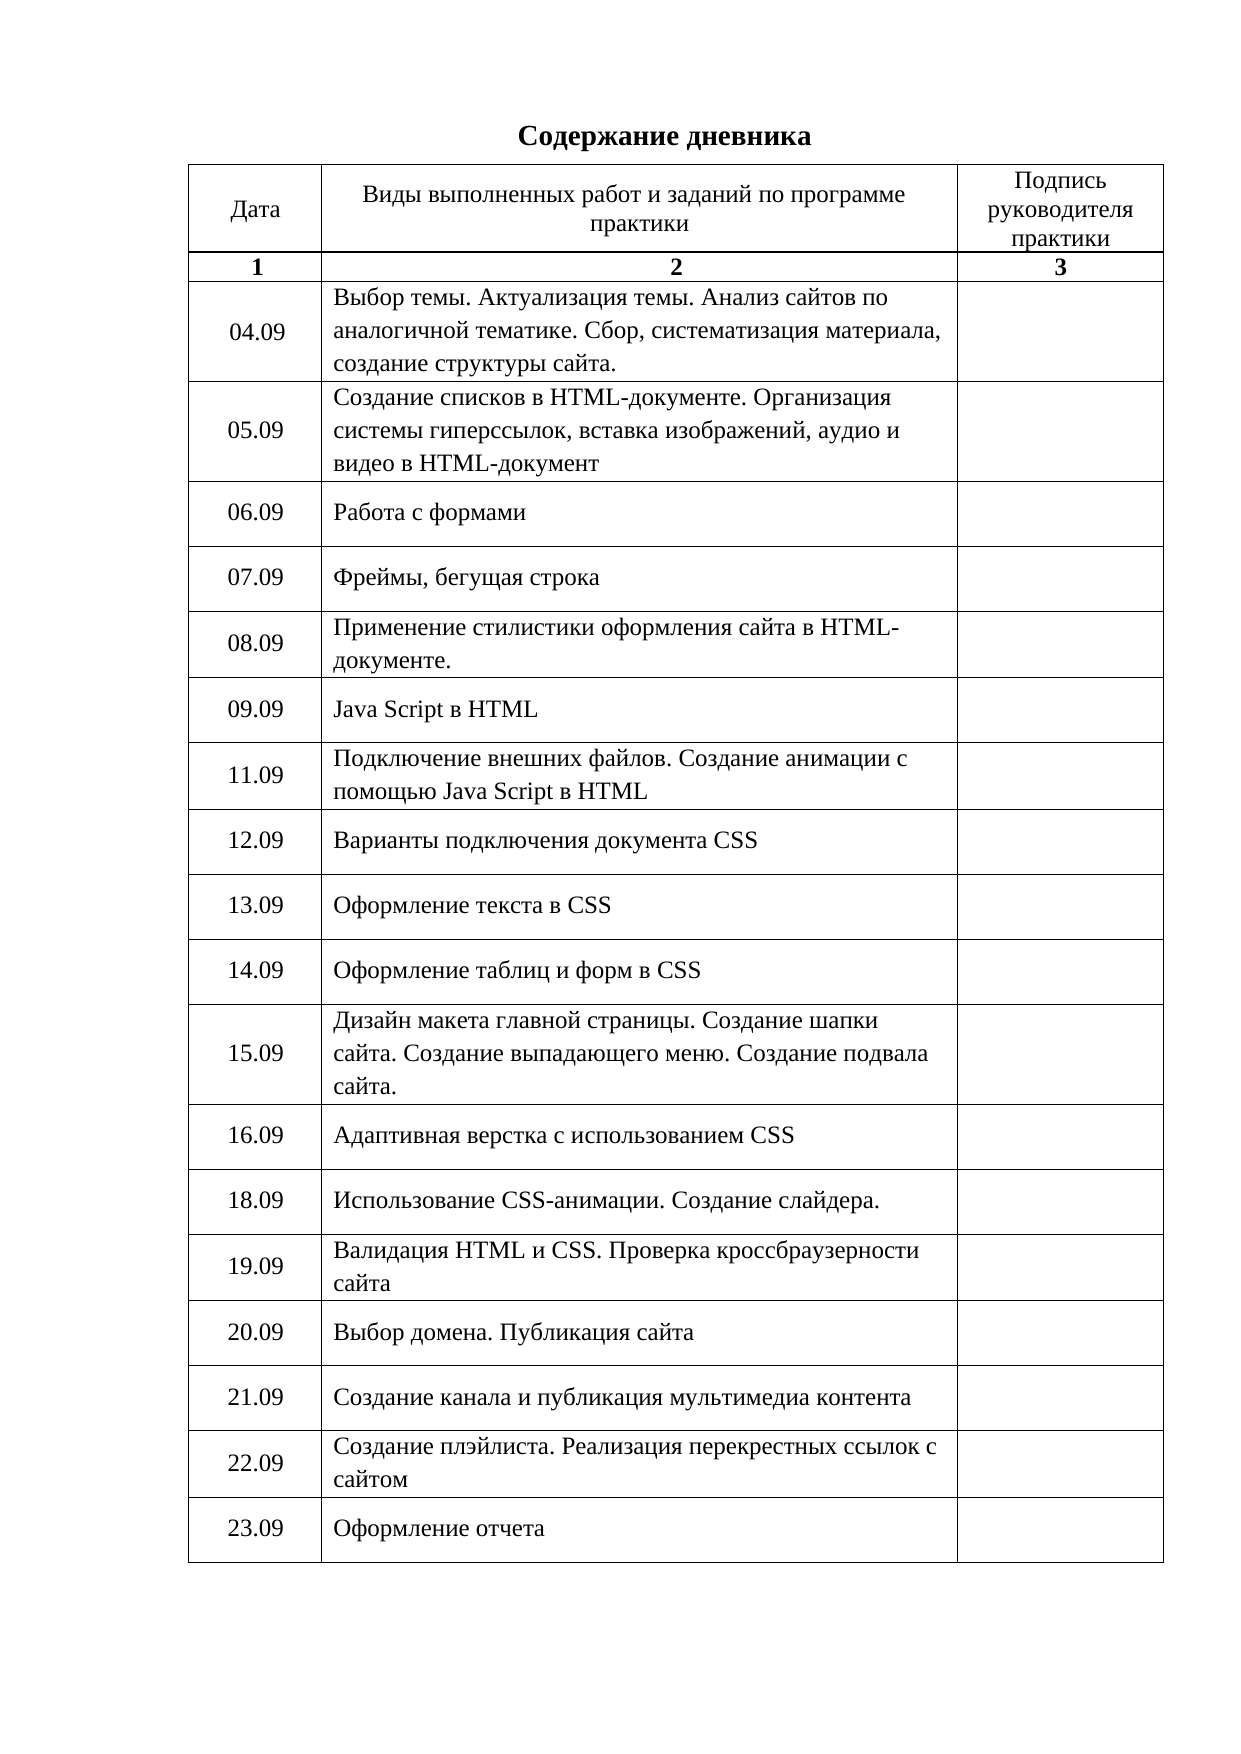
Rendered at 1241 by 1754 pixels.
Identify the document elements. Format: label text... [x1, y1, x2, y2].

table_cell [958, 743, 1163, 809]
table_cell 22.09 [189, 1431, 321, 1497]
table_cell 19.09 [189, 1235, 321, 1300]
table_cell Работа с формами [322, 482, 957, 546]
table_cell 16.09 [189, 1105, 321, 1169]
table_cell 13.09 [189, 875, 321, 939]
table_cell Создание плэйлиста. Реализация перекрестных ссылок с сайтом [322, 1431, 957, 1497]
table_cell 12.09 [189, 810, 321, 874]
table_cell 18.09 [189, 1170, 321, 1234]
table_cell [958, 1105, 1163, 1169]
table_header Подпись руководителя практики [958, 165, 1163, 251]
table_cell [958, 282, 1163, 381]
table_cell Дизайн макета главной страницы. Создание шапки сайта. Создание выпадающего меню. Создание подвала сайта. [322, 1005, 957, 1104]
table_cell [958, 678, 1163, 742]
table_cell [958, 1235, 1163, 1300]
table_cell 3 [958, 253, 1163, 281]
table_cell 2 [322, 253, 957, 281]
table_cell Выбор домена. Публикация сайта [322, 1301, 957, 1365]
table_cell 05.09 [189, 382, 321, 481]
table_cell 08.09 [189, 612, 321, 677]
table_cell [958, 547, 1163, 611]
table_cell [958, 1301, 1163, 1365]
table_cell 1 [189, 253, 321, 281]
table_cell Создание канала и публикация мультимедиа контента [322, 1366, 957, 1430]
table_cell [958, 810, 1163, 874]
table_cell [958, 1431, 1163, 1497]
table_cell [958, 940, 1163, 1004]
table_cell Оформление таблиц и форм в CSS [322, 940, 957, 1004]
table_cell Адаптивная верстка с использованием CSS [322, 1105, 957, 1169]
table_cell 09.09 [189, 678, 321, 742]
table_cell [958, 1498, 1163, 1562]
table_cell Использование CSS-анимации. Создание слайдера. [322, 1170, 957, 1234]
table_cell 06.09 [189, 482, 321, 546]
table_header Виды выполненных работ и заданий по программе практики [322, 165, 957, 251]
table_cell [958, 1005, 1163, 1104]
table_cell [958, 612, 1163, 677]
table_cell [958, 382, 1163, 481]
table_cell [958, 1366, 1163, 1430]
table_cell Варианты подключения документа CSS [322, 810, 957, 874]
table_cell Оформление текста в CSS [322, 875, 957, 939]
table_header Дата [189, 165, 321, 251]
table_cell 20.09 [189, 1301, 321, 1365]
table_cell Валидация HTML и CSS. Проверка кроссбраузерности сайта [322, 1235, 957, 1300]
table_cell 07.09 [189, 547, 321, 611]
table_cell [958, 482, 1163, 546]
text 2023Содержание дневника [177, 118, 1152, 152]
table_cell 23.09 [189, 1498, 321, 1562]
table_cell Оформление отчета [322, 1498, 957, 1562]
table_cell Фреймы, бегущая строка [322, 547, 957, 611]
table_cell Выбор темы. Актуализация темы. Анализ сайтов по аналогичной тематике. Сбор, систематизация материала, создание структуры сайта. [322, 282, 957, 381]
table_cell 21.09 [189, 1366, 321, 1430]
table_cell [958, 875, 1163, 939]
table_cell Java Script в HTML [322, 678, 957, 742]
table_cell 14.09 [189, 940, 321, 1004]
table_cell 11.09 [189, 743, 321, 809]
table_cell Подключение внешних файлов. Создание анимации с помощью Java Script в HTML [322, 743, 957, 809]
table_cell Применение стилистики оформления сайта в HTML-документе. [322, 612, 957, 677]
table_cell 04.09 [189, 282, 321, 381]
table_cell 15.09 [189, 1005, 321, 1104]
table_cell Создание списков в HTML-документе. Организация системы гиперссылок, вставка изображений, аудио и видео в HTML-документ [322, 382, 957, 481]
table_cell [958, 1170, 1163, 1234]
